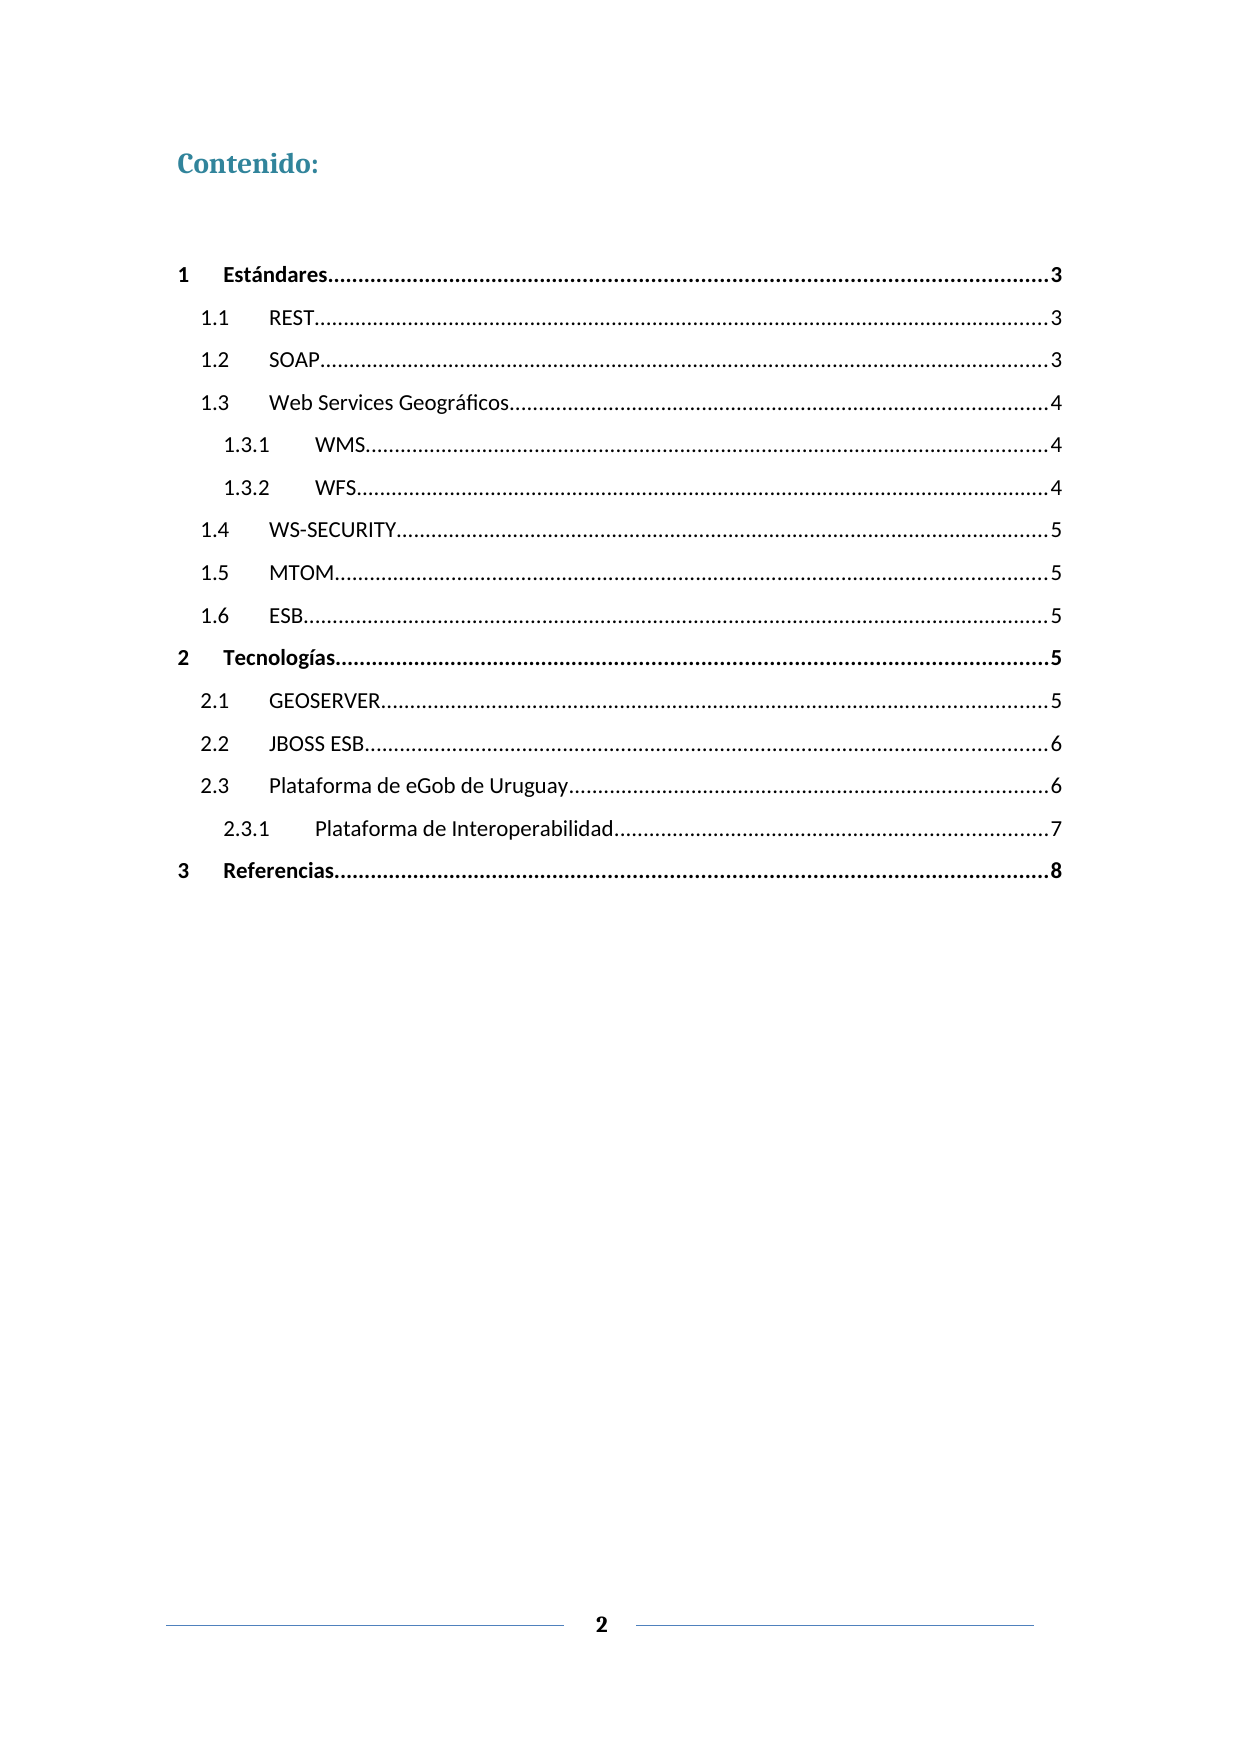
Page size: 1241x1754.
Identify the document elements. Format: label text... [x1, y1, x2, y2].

text Contenido: [177, 148, 1063, 181]
